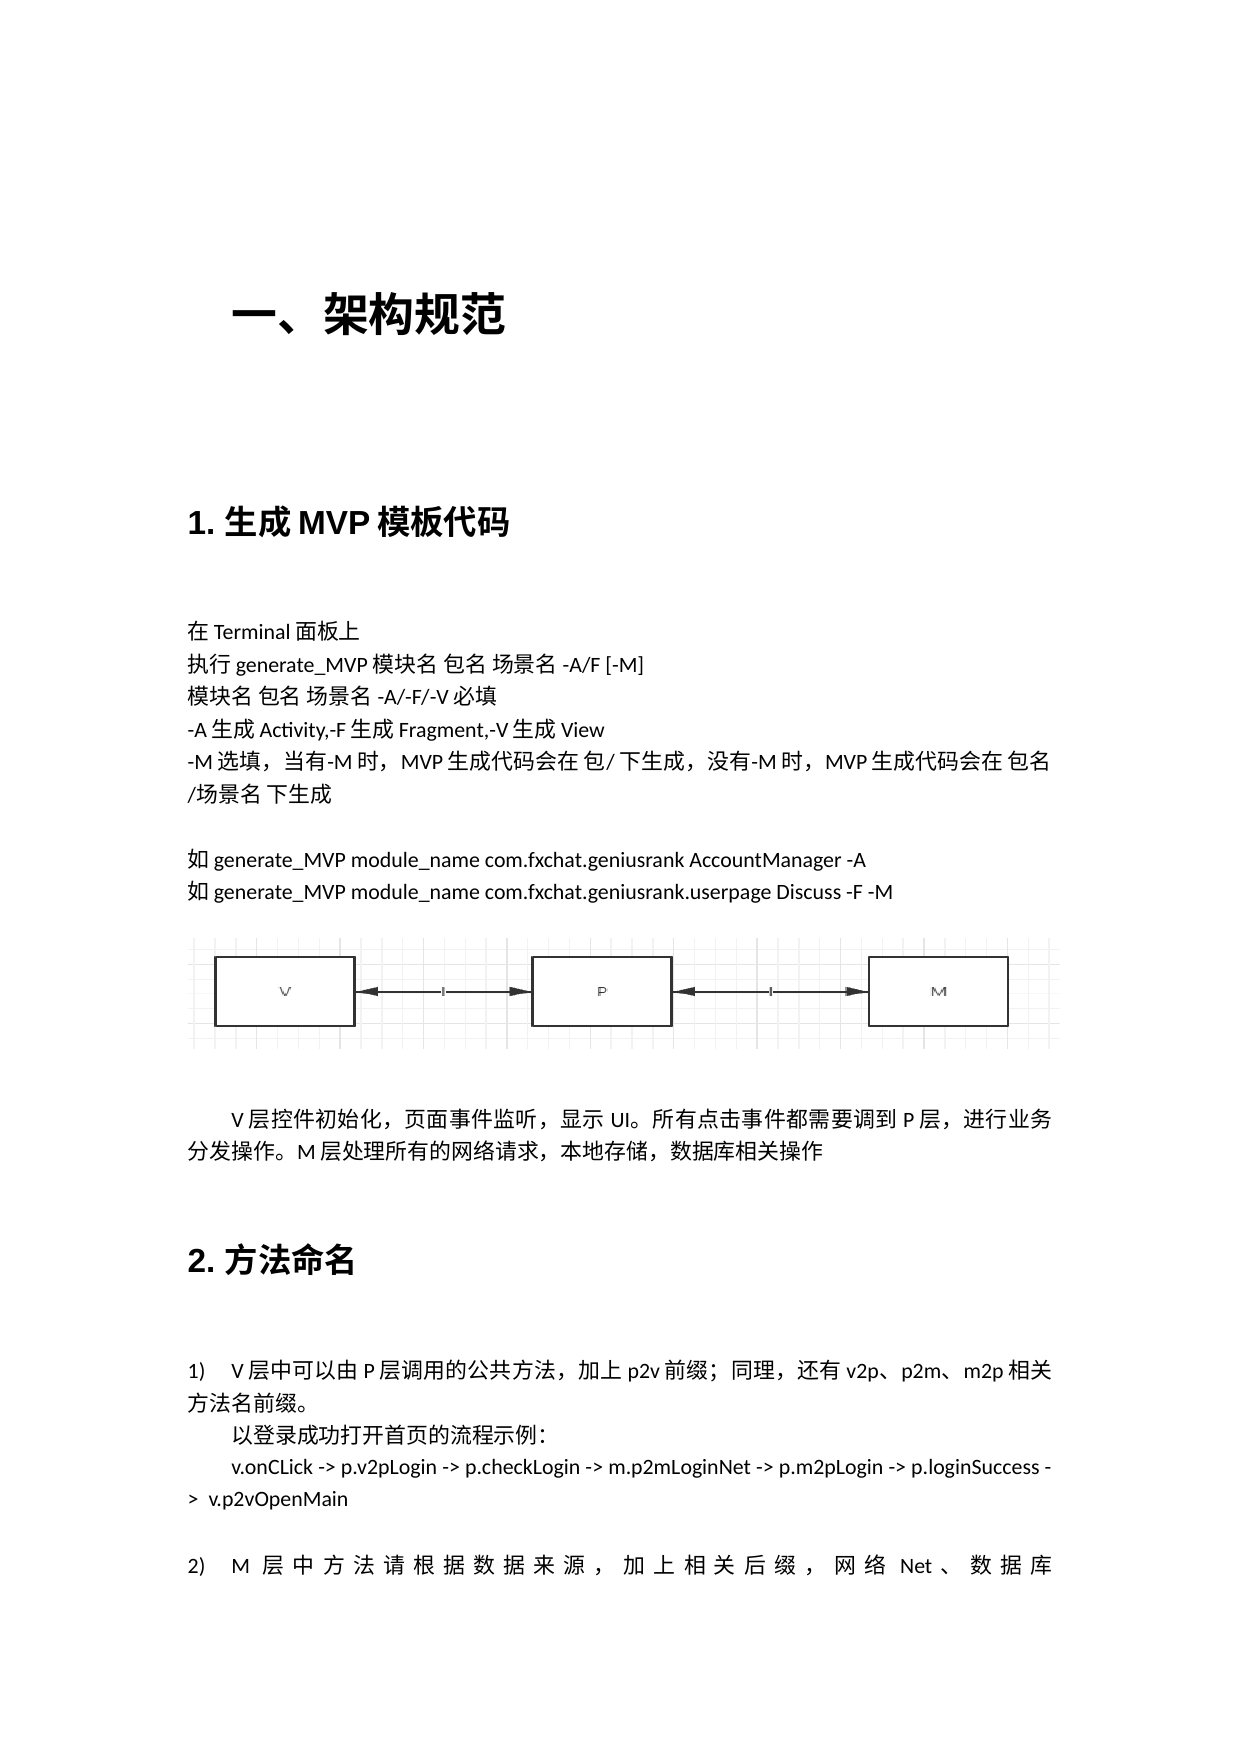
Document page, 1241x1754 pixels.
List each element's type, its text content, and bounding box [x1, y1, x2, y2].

list 以登录成功打开首页的流程示例： [187, 1418, 1053, 1450]
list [187, 1548, 1053, 1580]
subtitle 生成MVP模板代码 [187, 487, 1053, 552]
picture [187, 938, 1060, 1049]
subtitle 架构规范 [187, 262, 1053, 360]
list V层中可以由P层调用的公共方法，加上p2v前缀；同理，还有v2p、p2m、m2p相关方法名前缀。 [187, 1353, 1053, 1418]
list v.onCLick -> p.v2pLogin -> p.checkLogin -> m.p2mLoginNet -> p.m2pLogin -> p.loginSuccess -> v.p2vOpenMain [187, 1450, 1053, 1515]
text V层控件初始化，页面事件监听，显示UI。所有点击事件都需要调到P层，进行业务分发操作。M层处理所有的网络请求，本地存储，数据库相关操作 [187, 1101, 1053, 1166]
subtitle 方法命名 [187, 1226, 1053, 1291]
text 在Terminal面板上 执行generate_MVP 模块名 包名 场景名 -A/F [-M] 模块名 包名 场景名 -A/-F/-V必填 -A生成Activity,-F生成Fragment,-V生成View -M选填，当有-M时，MVP生成代码会在 包/ 下生成，没有-M时，MVP生成代码会在 包名/场景名 下生成 如generate_MVP module_name com.fxchat.geniusrank AccountManager -A 如generate_MVP module_name com.fxchat.geniusrank.userpage Discuss -F -M [187, 614, 1053, 906]
